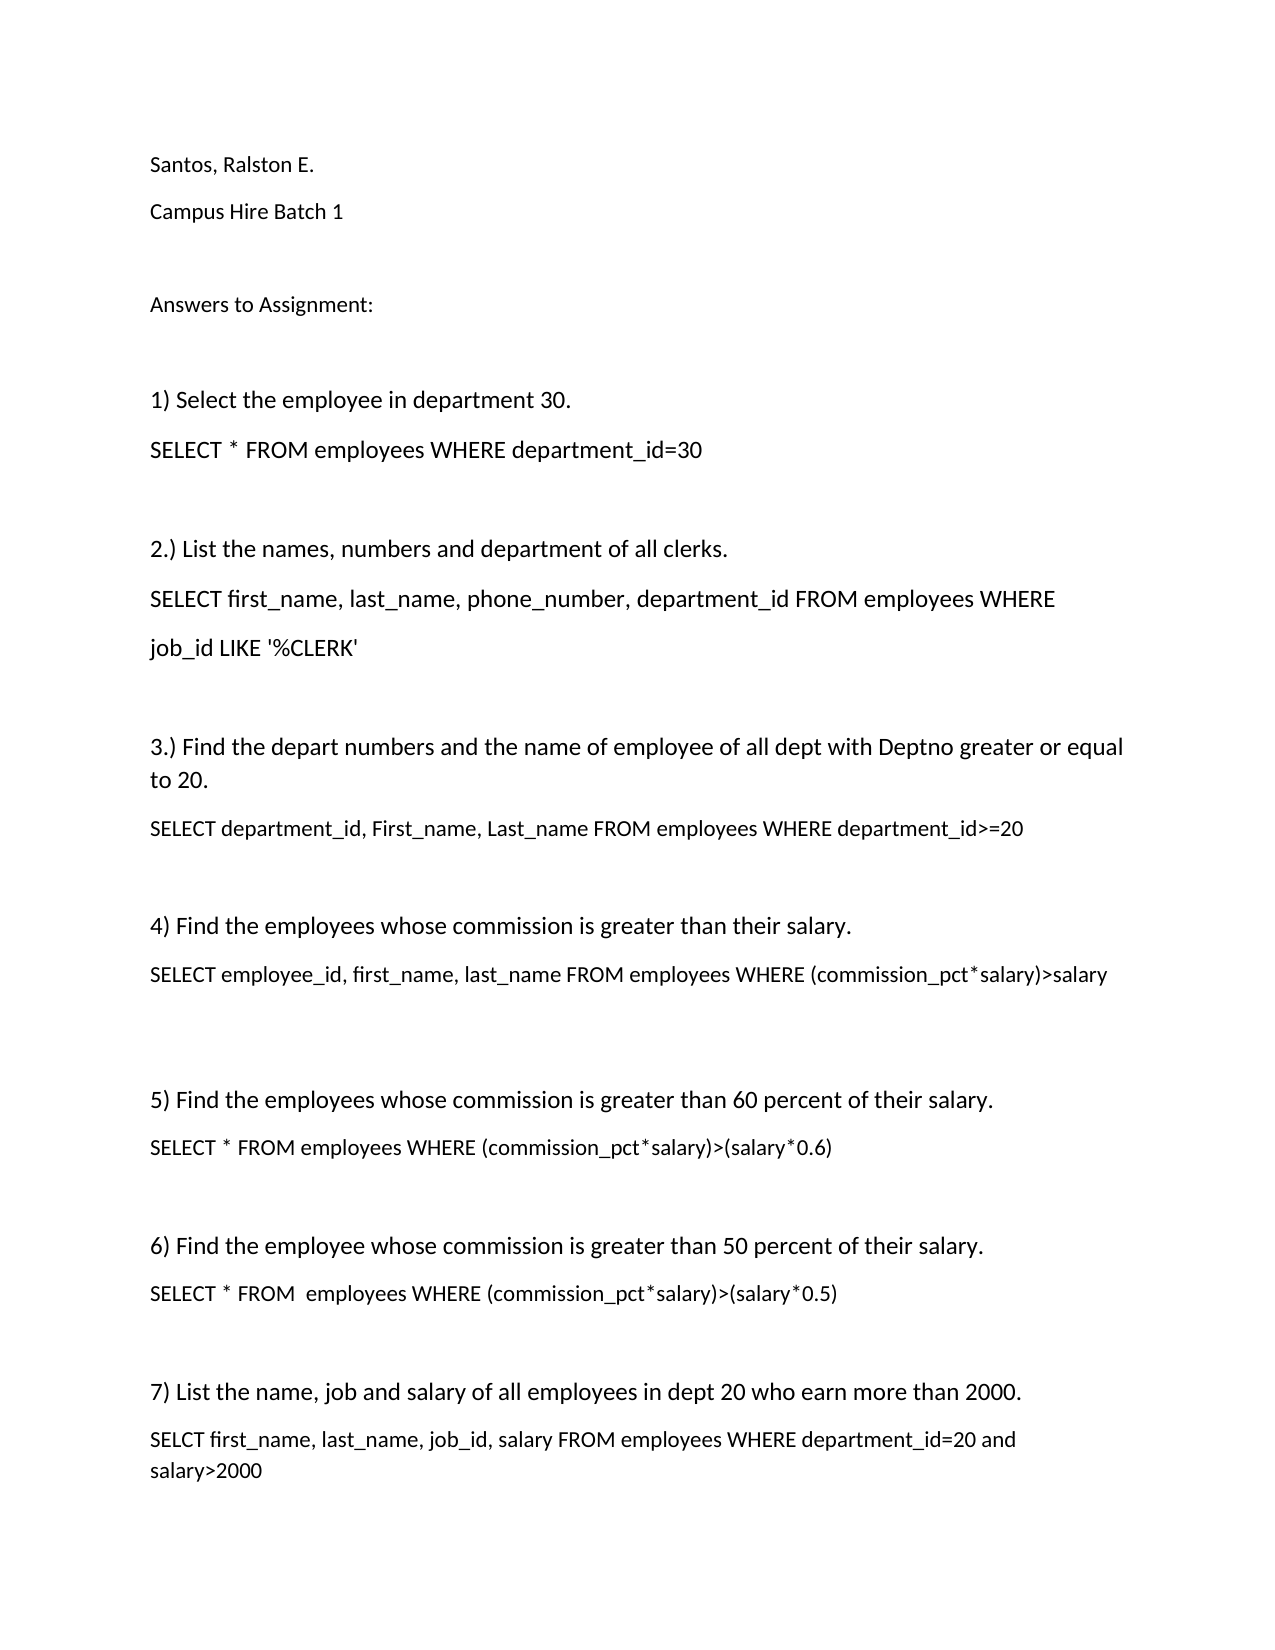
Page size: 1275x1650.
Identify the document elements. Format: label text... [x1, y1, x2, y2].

text SELECT * FROM employees WHERE (commission_pct*salary)>(salary*0.5) [150, 1279, 1125, 1308]
text Santos, Ralston E. [150, 150, 1125, 178]
text 3.) Find the depart numbers and the name of employee of all dept with Deptno greater or equal to 20. [150, 731, 1125, 795]
text Answers to Assignment: [150, 291, 1125, 319]
text 2.) List the names, numbers and department of all clerks. [150, 533, 1125, 564]
text 6) Find the employee whose commission is greater than 50 percent of their salary. [150, 1230, 1125, 1261]
text SELECT * FROM employees WHERE department_id=30 [150, 434, 1125, 464]
text 5) Find the employees whose commission is greater than 60 percent of their salary. [150, 1084, 1125, 1114]
text 1) Select the employee in department 30. [150, 384, 1125, 415]
text SELECT department_id, First_name, Last_name FROM employees WHERE department_id>=20 [150, 814, 1125, 842]
text SELECT employee_id, first_name, last_name FROM employees WHERE (commission_pct*salary)>salary [150, 960, 1125, 988]
text 7) List the name, job and salary of all employees in dept 20 who earn more than 2000. [150, 1376, 1125, 1407]
text SELECT first_name, last_name, phone_number, department_id FROM employees WHERE [150, 583, 1125, 613]
text SELCT first_name, last_name, job_id, salary FROM employees WHERE department_id=20 and salary>2000 [150, 1426, 1125, 1484]
text 4) Find the employees whose commission is greater than their salary. [150, 910, 1125, 941]
text Campus Hire Batch 1 [150, 197, 1125, 225]
text job_id LIKE '%CLERK' [150, 632, 1125, 663]
text SELECT * FROM employees WHERE (commission_pct*salary)>(salary*0.6) [150, 1133, 1125, 1162]
